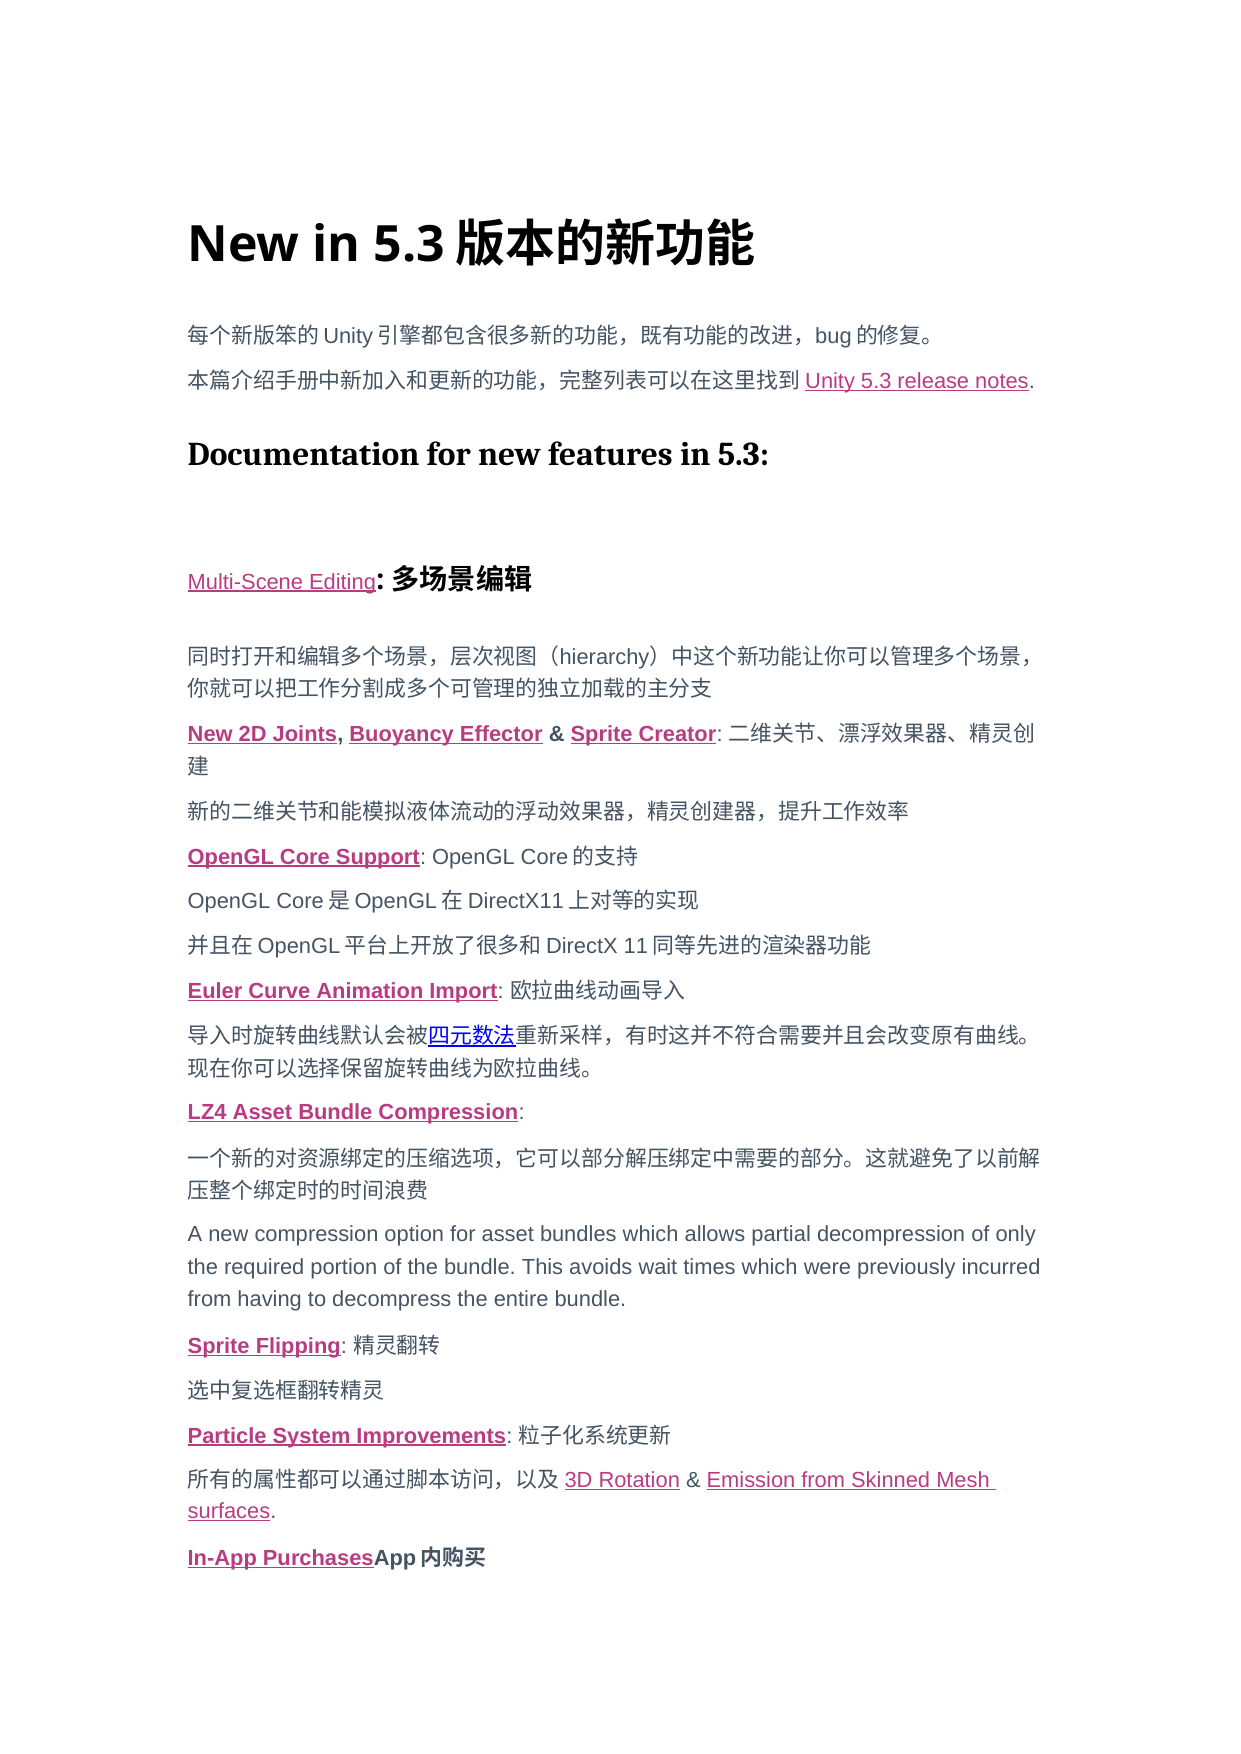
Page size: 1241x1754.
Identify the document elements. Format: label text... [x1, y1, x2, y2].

text Particle System Improvements: 粒子化系统更新 [187, 1417, 1053, 1450]
text 选中复选框翻转精灵 [187, 1372, 1053, 1405]
text Sprite Flipping: 精灵翻转 [187, 1327, 1053, 1360]
text OpenGL Core是OpenGL在DirectX11上对等的实现 [187, 883, 1053, 916]
text 新的二维关节和能模拟液体流动的浮动效果器，精灵创建器，提升工作效率 [187, 793, 1053, 826]
text OpenGL Core Support: OpenGL Core的支持 [187, 838, 1053, 871]
text 每个新版笨的Unity引擎都包含很多新的功能，既有功能的改进，bug的修复。 [187, 318, 1053, 350]
text A new compression option for asset bundles which allows partial decompression of only the required portion of the bundle. This avoids wait times which were previously incurred from having to decompress the entire bundle. [187, 1217, 1053, 1315]
text In-App PurchasesApp内购买 [187, 1539, 1053, 1572]
text New 2D Joints, Buoyancy Effector & Sprite Creator: 二维关节、漂浮效果器、精灵创建 [187, 716, 1053, 781]
subtitle Multi-Scene Editing: 多场景编辑 [187, 544, 1053, 609]
text 一个新的对资源绑定的压缩选项，它可以部分解压绑定中需要的部分。这就避免了以前解压整个绑定时的时间浪费 [187, 1140, 1053, 1205]
subtitle Documentation for new features in 5.3: [187, 422, 1053, 487]
text 本篇介绍手册中新加入和更新的功能，完整列表可以在这里找到 Unity 5.3 release notes. [187, 363, 1053, 395]
text LZ4 Asset Bundle Compression: [187, 1095, 1053, 1128]
text 所有的属性都可以通过脚本访问，以及 3D Rotation & Emission from Skinned Mesh surfaces. [187, 1462, 1053, 1527]
text 导入时旋转曲线默认会被四元数法重新采样，有时这并不符合需要并且会改变原有曲线。现在你可以选择保留旋转曲线为欧拉曲线。 [187, 1018, 1053, 1083]
text 并且在OpenGL平台上开放了很多和DirectX 11同等先进的渲染器功能 [187, 928, 1053, 961]
text 同时打开和编辑多个场景，层次视图（hierarchy）中这个新功能让你可以管理多个场景，你就可以把工作分割成多个可管理的独立加载的主分支 [187, 638, 1053, 703]
text Euler Curve Animation Import: 欧拉曲线动画导入 [187, 973, 1053, 1005]
subtitle New in 5.3版本的新功能 [187, 191, 1053, 289]
